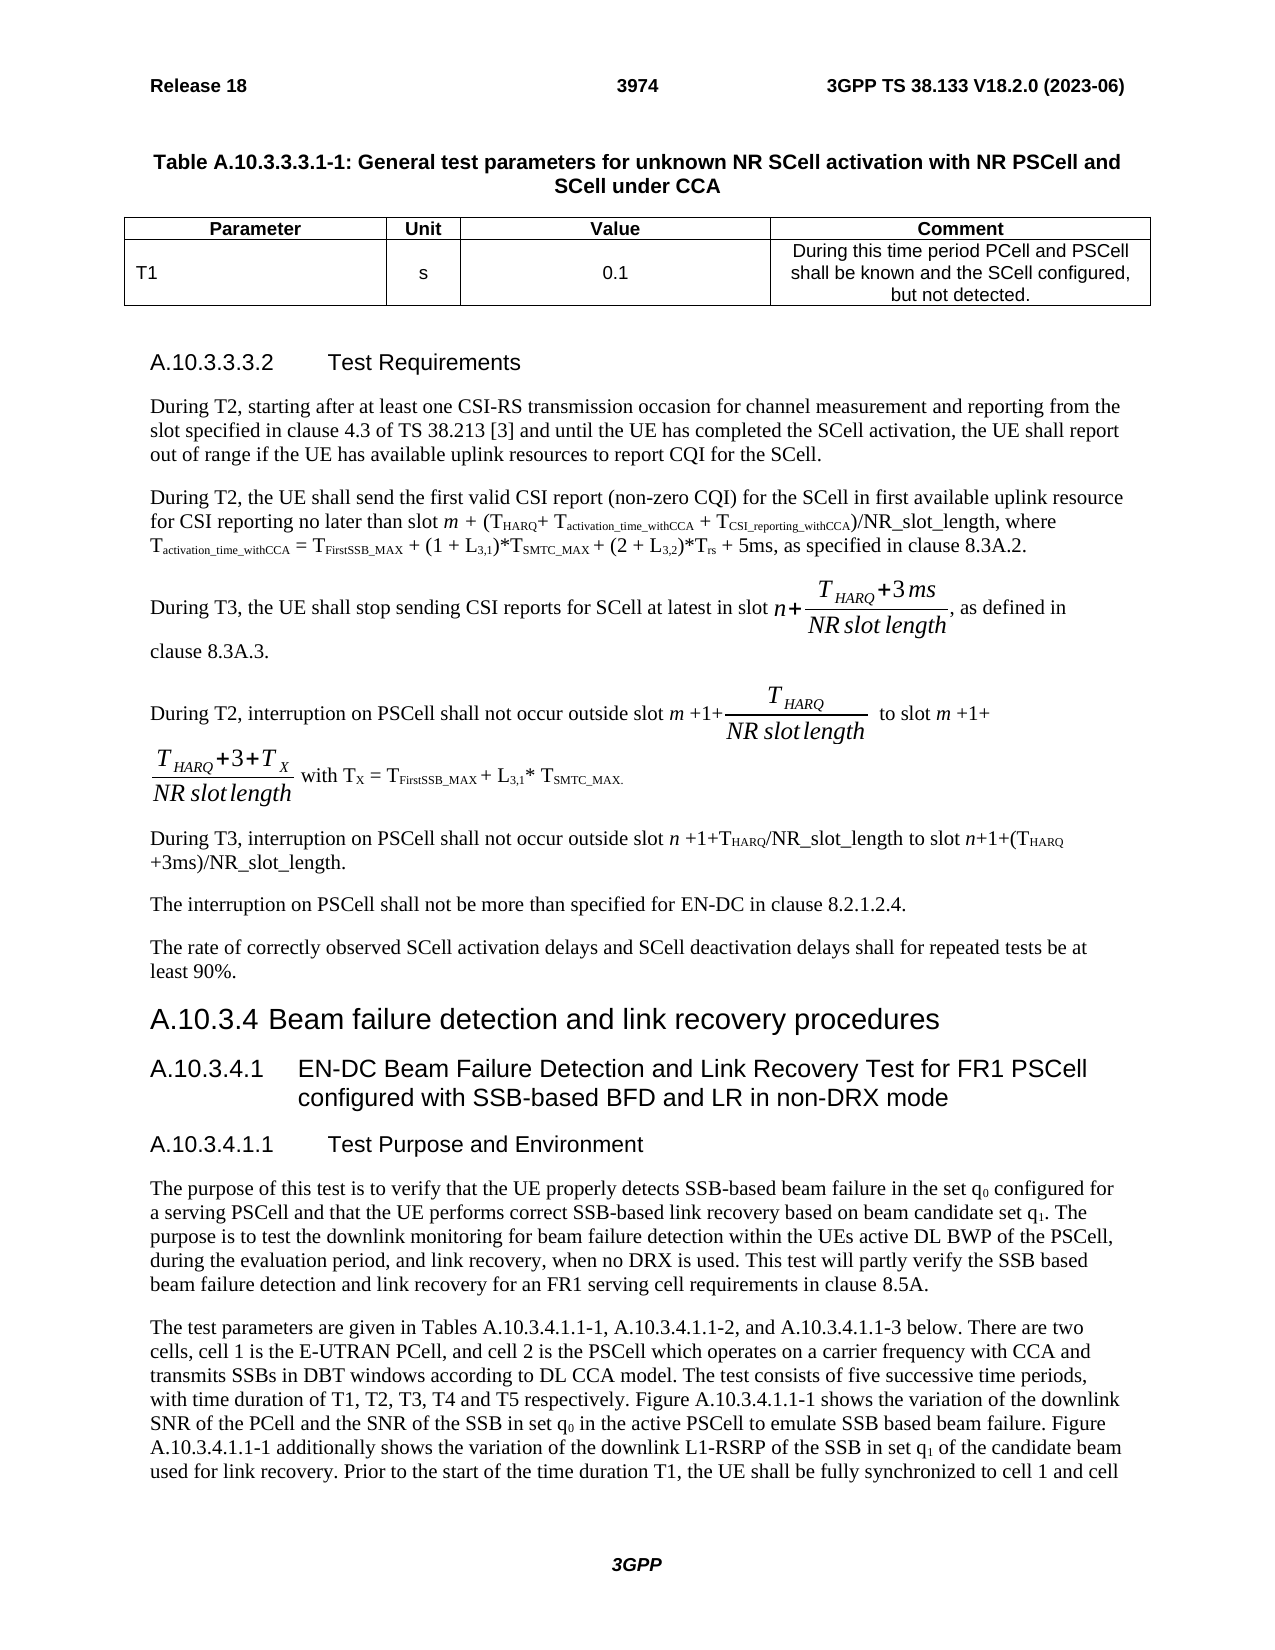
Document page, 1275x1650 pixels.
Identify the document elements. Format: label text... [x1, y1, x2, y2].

text The rate of correctly observed SCell activation delays and SCell deactivation delays shall for repeated tests be at least 90%. [150, 935, 1125, 983]
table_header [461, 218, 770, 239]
text During T3, interruption on PSCell shall not occur outside slot n +1+THARQ/NR_slot_length to slot n+1+(THARQ +3ms)/NR_slot_length. [150, 826, 1125, 874]
subtitle A.10.3.4.1.1 Test Purpose and Environment [150, 1131, 1125, 1157]
text The purpose of this test is to verify that the UE properly detects SSB-based beam failure in the set q0 configured for a serving PSCell and that the UE performs correct SSB-based link recovery based on beam candidate set q1. The purpose is to test the downlink monitoring for beam failure detection within the UEs active DL BWP of the PSCell, during the evaluation period, and link recovery, when no DRX is used. This test will partly verify the SSB based beam failure detection and link recovery for an FR1 serving cell requirements in clause 8.5A. [150, 1176, 1125, 1296]
subtitle A.10.3.4 Beam failure detection and link recovery procedures [150, 1002, 1125, 1036]
subtitle A.10.3.3.3.2 Test Requirements [150, 349, 1125, 375]
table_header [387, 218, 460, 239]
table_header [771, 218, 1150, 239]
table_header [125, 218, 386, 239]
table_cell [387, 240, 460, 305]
text During T2, starting after at least one CSI-RS transmission occasion for channel measurement and reporting from the slot specified in clause 4.3 of TS 38.213 [3] and until the UE has completed the SCell activation, the UE shall report out of range if the UE has available uplink resources to report CQI for the SCell. [150, 394, 1125, 466]
text The interruption on PSCell shall not be more than specified for EN-DC in clause 8.2.1.2.4. [150, 892, 1125, 916]
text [150, 1315, 1125, 1483]
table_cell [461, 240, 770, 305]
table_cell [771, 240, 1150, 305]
text During T3, the UE shall stop sending CSI reports for SCell at latest in slot , as defined in clause 8.3A.3. [150, 576, 1125, 663]
text Table A.10.3.3.3.1-1: General test parameters for unknown NR SCell activation with NR PSCell and SCell under CCA [150, 150, 1125, 198]
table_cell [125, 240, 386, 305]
text During T2, the UE shall send the first valid CSI report (non-zero CQI) for the SCell in first available uplink resource for CSI reporting no later than slot m + (THARQ+ Tactivation_time_withCCA + TCSI_reporting_withCCA)/NR_slot_length, where Tactivation_time_withCCA = TFirstSSB_MAX + (1 + L3,1)*TSMTC_MAX + (2 + L3,2)*Trs + 5ms, as specified in clause 8.3A.2. [150, 485, 1125, 557]
subtitle A.10.3.4.1 EN-DC Beam Failure Detection and Link Recovery Test for FR1 PSCell configured with SSB-based BFD and LR in non-DRX mode [150, 1054, 1125, 1112]
text During T2, interruption on PSCell shall not occur outside slot m +1+ to slot m +1+ with TX = TFirstSSB_MAX + L3,1* TSMTC_MAX. [150, 681, 1125, 807]
